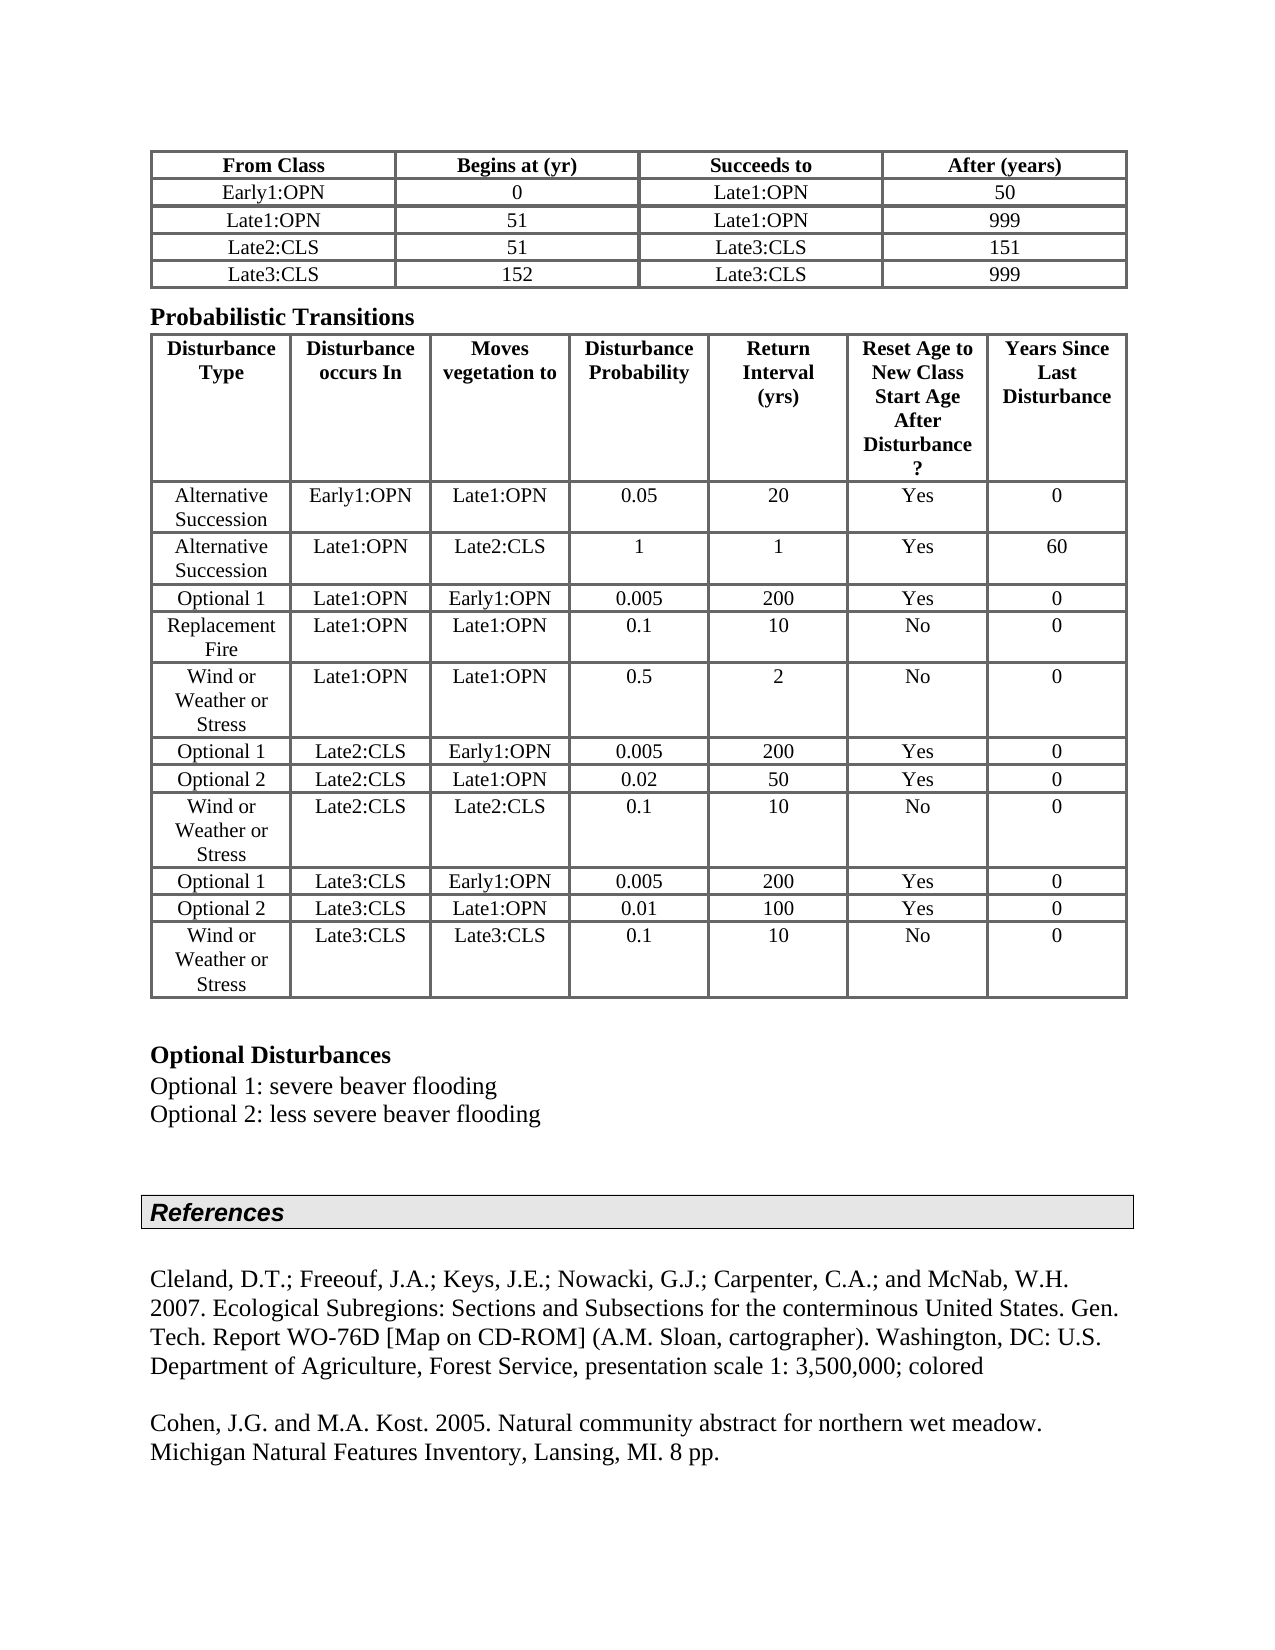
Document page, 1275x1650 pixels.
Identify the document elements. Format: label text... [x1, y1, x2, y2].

table_cell 0.1 [571, 613, 707, 661]
table_cell 0 [989, 896, 1125, 920]
table_cell Yes [849, 586, 986, 609]
table_header Return Interval (yrs) [710, 336, 846, 480]
table_cell 50 [710, 766, 846, 791]
table_cell Late3:CLS [292, 923, 429, 996]
table_cell Optional 1 [153, 869, 289, 893]
table_cell 10 [710, 613, 846, 661]
table_cell 0 [989, 586, 1125, 609]
table_cell 10 [710, 923, 846, 996]
table_cell 1 [571, 534, 707, 582]
table_cell Late1:OPN [432, 613, 568, 661]
table_cell No [849, 613, 986, 661]
table_cell 0.1 [571, 794, 707, 866]
table_cell Late3:CLS [641, 262, 881, 286]
table_cell Late2:CLS [432, 794, 568, 866]
table_cell Early1:OPN [432, 869, 568, 893]
table_cell Late3:CLS [292, 896, 429, 920]
table_cell Late1:OPN [292, 613, 429, 661]
table_cell Late2:CLS [292, 794, 429, 866]
table_cell Early1:OPN [432, 586, 568, 609]
table_cell 0.5 [571, 664, 707, 736]
table_cell Early1:OPN [292, 483, 429, 531]
table_cell Late1:OPN [292, 586, 429, 609]
table_cell No [849, 923, 986, 996]
table_header Begins at (yr) [397, 153, 637, 177]
table_cell 0 [989, 739, 1125, 763]
table_cell No [849, 794, 986, 866]
table_cell Late1:OPN [432, 896, 568, 920]
table_header Years Since Last Disturbance [989, 336, 1125, 480]
table_cell Yes [849, 483, 986, 531]
text Optional Disturbances [150, 1040, 1125, 1069]
table_cell 1 [710, 534, 846, 582]
table_cell 0.1 [571, 923, 707, 996]
table_cell Late3:CLS [641, 235, 881, 259]
table_cell Early1:OPN [432, 739, 568, 763]
table_cell 0.005 [571, 739, 707, 763]
table_cell Late1:OPN [432, 664, 568, 736]
table_cell Wind or Weather or Stress [153, 794, 289, 866]
table_cell Late1:OPN [432, 766, 568, 791]
table_cell Late1:OPN [641, 180, 881, 204]
table_cell Yes [849, 869, 986, 893]
table_cell Optional 1 [153, 586, 289, 609]
table_cell Early1:OPN [153, 180, 394, 204]
table_cell 20 [710, 483, 846, 531]
table_cell Alternative Succession [153, 483, 289, 531]
table_cell 2 [710, 664, 846, 736]
table_header After (years) [884, 153, 1125, 177]
table_cell Late1:OPN [153, 208, 394, 232]
table_cell 0.05 [571, 483, 707, 531]
table_cell Late2:CLS [432, 534, 568, 582]
table_header Reset Age to New Class Start Age After Disturbance? [849, 336, 986, 480]
table_header Succeeds to [641, 153, 881, 177]
table_cell 0 [989, 664, 1125, 736]
table_cell 0 [989, 923, 1125, 996]
table_cell Late3:CLS [292, 869, 429, 893]
table_cell Wind or Weather or Stress [153, 923, 289, 996]
table_cell 100 [710, 896, 846, 920]
table_cell Late2:CLS [292, 739, 429, 763]
table_cell 60 [989, 534, 1125, 582]
table_cell Optional 2 [153, 896, 289, 920]
table_cell 0 [989, 613, 1125, 661]
table_cell Yes [849, 534, 986, 582]
table_cell 10 [710, 794, 846, 866]
table_cell Late1:OPN [292, 664, 429, 736]
text Probabilistic Transitions [150, 302, 1125, 330]
text Cleland, D.T.; Freeouf, J.A.; Keys, J.E.; Nowacki, G.J.; Carpenter, C.A.; and McNab, W.H. 2007. Ecological Subregions: Sections and Subsections for the conterminous United States. Gen. Tech. Report WO-76D [Map on CD-ROM] (A.M. Sloan, cartographer). Washington, DC: U.S. Department of Agriculture, Forest Service, presentation scale 1: 3,500,000; colored [150, 1264, 1125, 1379]
table_cell 0.02 [571, 766, 707, 791]
table_cell 200 [710, 586, 846, 609]
table_header Disturbance Probability [571, 336, 707, 480]
table_cell 50 [884, 180, 1125, 204]
table_cell Late1:OPN [641, 208, 881, 232]
table_cell 0 [989, 869, 1125, 893]
table_cell 0.005 [571, 586, 707, 609]
table_header Disturbance Type [153, 336, 289, 480]
table_cell Wind or Weather or Stress [153, 664, 289, 736]
table_cell 200 [710, 739, 846, 763]
text Optional 1: severe beaver flooding [150, 1071, 1125, 1099]
text Cohen, J.G. and M.A. Kost. 2005. Natural community abstract for northern wet meadow. Michigan Natural Features Inventory, Lansing, MI. 8 pp. [150, 1408, 1125, 1466]
table_cell Alternative Succession [153, 534, 289, 582]
table_cell Late3:CLS [432, 923, 568, 996]
table_cell Yes [849, 766, 986, 791]
text Optional 2: less severe beaver flooding [150, 1099, 1125, 1128]
table_cell Optional 1 [153, 739, 289, 763]
table_cell 999 [884, 208, 1125, 232]
table_cell 151 [884, 235, 1125, 259]
table_cell 0 [989, 483, 1125, 531]
table_header From Class [153, 153, 394, 177]
table_cell 999 [884, 262, 1125, 286]
table_cell 200 [710, 869, 846, 893]
table_cell Yes [849, 739, 986, 763]
table_cell Late3:CLS [153, 262, 394, 286]
table_cell 0.005 [571, 869, 707, 893]
table_cell Late2:CLS [292, 766, 429, 791]
table_cell 0.01 [571, 896, 707, 920]
table_cell 152 [397, 262, 637, 286]
table_cell Yes [849, 896, 986, 920]
table_cell 0 [989, 766, 1125, 791]
table_header Disturbance occurs In [292, 336, 429, 480]
table_cell Late2:CLS [153, 235, 394, 259]
table_header Moves vegetation to [432, 336, 568, 480]
table_cell 0 [397, 180, 637, 204]
table_cell Optional 2 [153, 766, 289, 791]
text References [142, 1196, 1133, 1228]
table_cell Late1:OPN [292, 534, 429, 582]
table_cell No [849, 664, 986, 736]
table_cell Replacement Fire [153, 613, 289, 661]
table_cell 0 [989, 794, 1125, 866]
table_cell Late1:OPN [432, 483, 568, 531]
table_cell 51 [397, 208, 637, 232]
table_cell 51 [397, 235, 637, 259]
